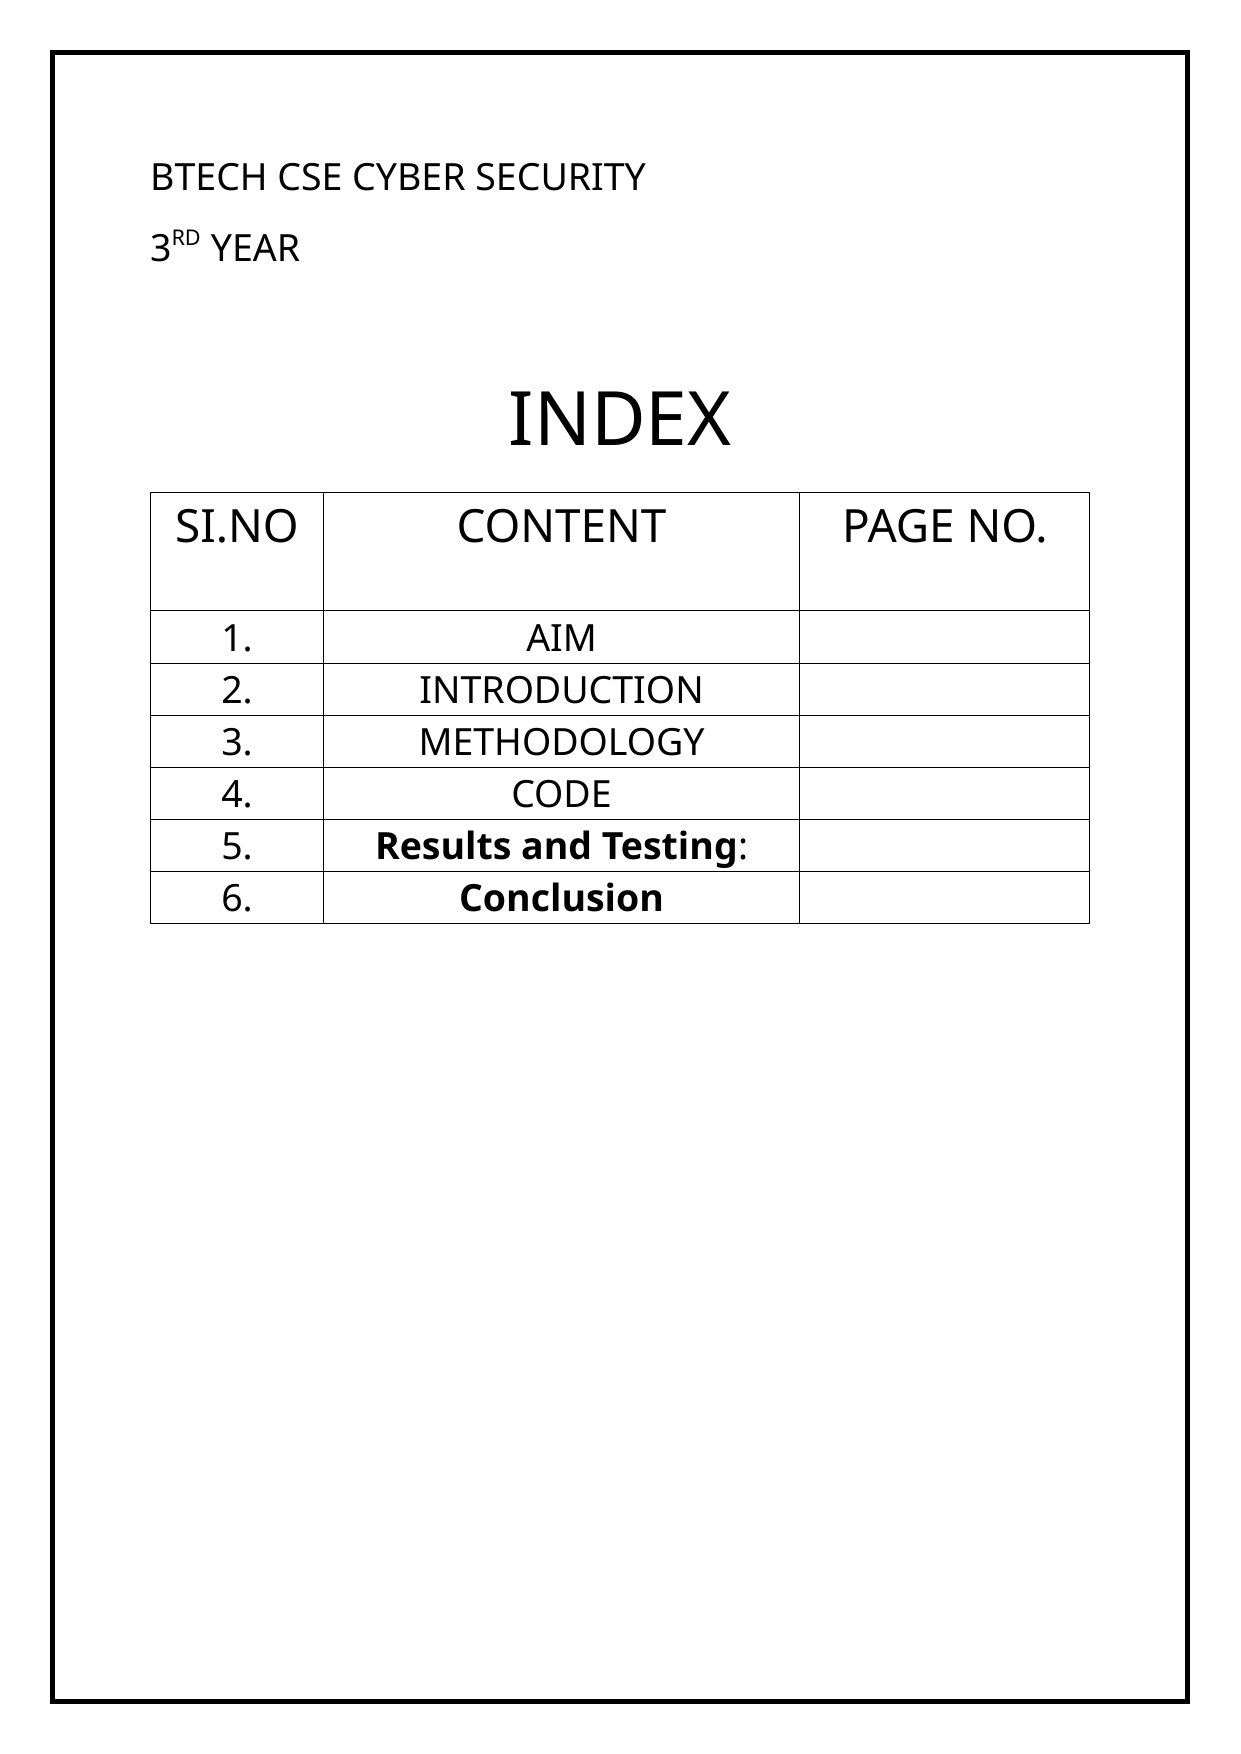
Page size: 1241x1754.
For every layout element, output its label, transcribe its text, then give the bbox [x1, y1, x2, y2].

table_cell [800, 820, 1089, 871]
table_cell INTRODUCTION [324, 664, 799, 714]
table_cell [800, 872, 1089, 923]
table_cell AIM [324, 611, 799, 662]
table_cell 2. [151, 664, 323, 714]
table_cell Results and Testing: [324, 820, 799, 871]
table_cell [800, 611, 1089, 662]
table_header SI.NO [151, 493, 323, 610]
table_cell METHODOLOGY [324, 716, 799, 767]
table_header CONTENT [324, 493, 799, 610]
table_cell Conclusion [324, 872, 799, 923]
table_cell 4. [151, 768, 323, 819]
table_cell [800, 664, 1089, 714]
table_header PAGE NO. [800, 493, 1089, 610]
table_cell 6. [151, 872, 323, 923]
text BTECH CSE CYBER SECURITY [150, 150, 1090, 201]
table_cell [800, 716, 1089, 767]
table_cell [800, 768, 1089, 819]
text INDEX [150, 365, 1090, 467]
table_cell 5. [151, 820, 323, 871]
table_cell 3. [151, 716, 323, 767]
table_cell 1. [151, 611, 323, 662]
table_cell CODE [324, 768, 799, 819]
text 3RD YEAR [150, 222, 1090, 273]
